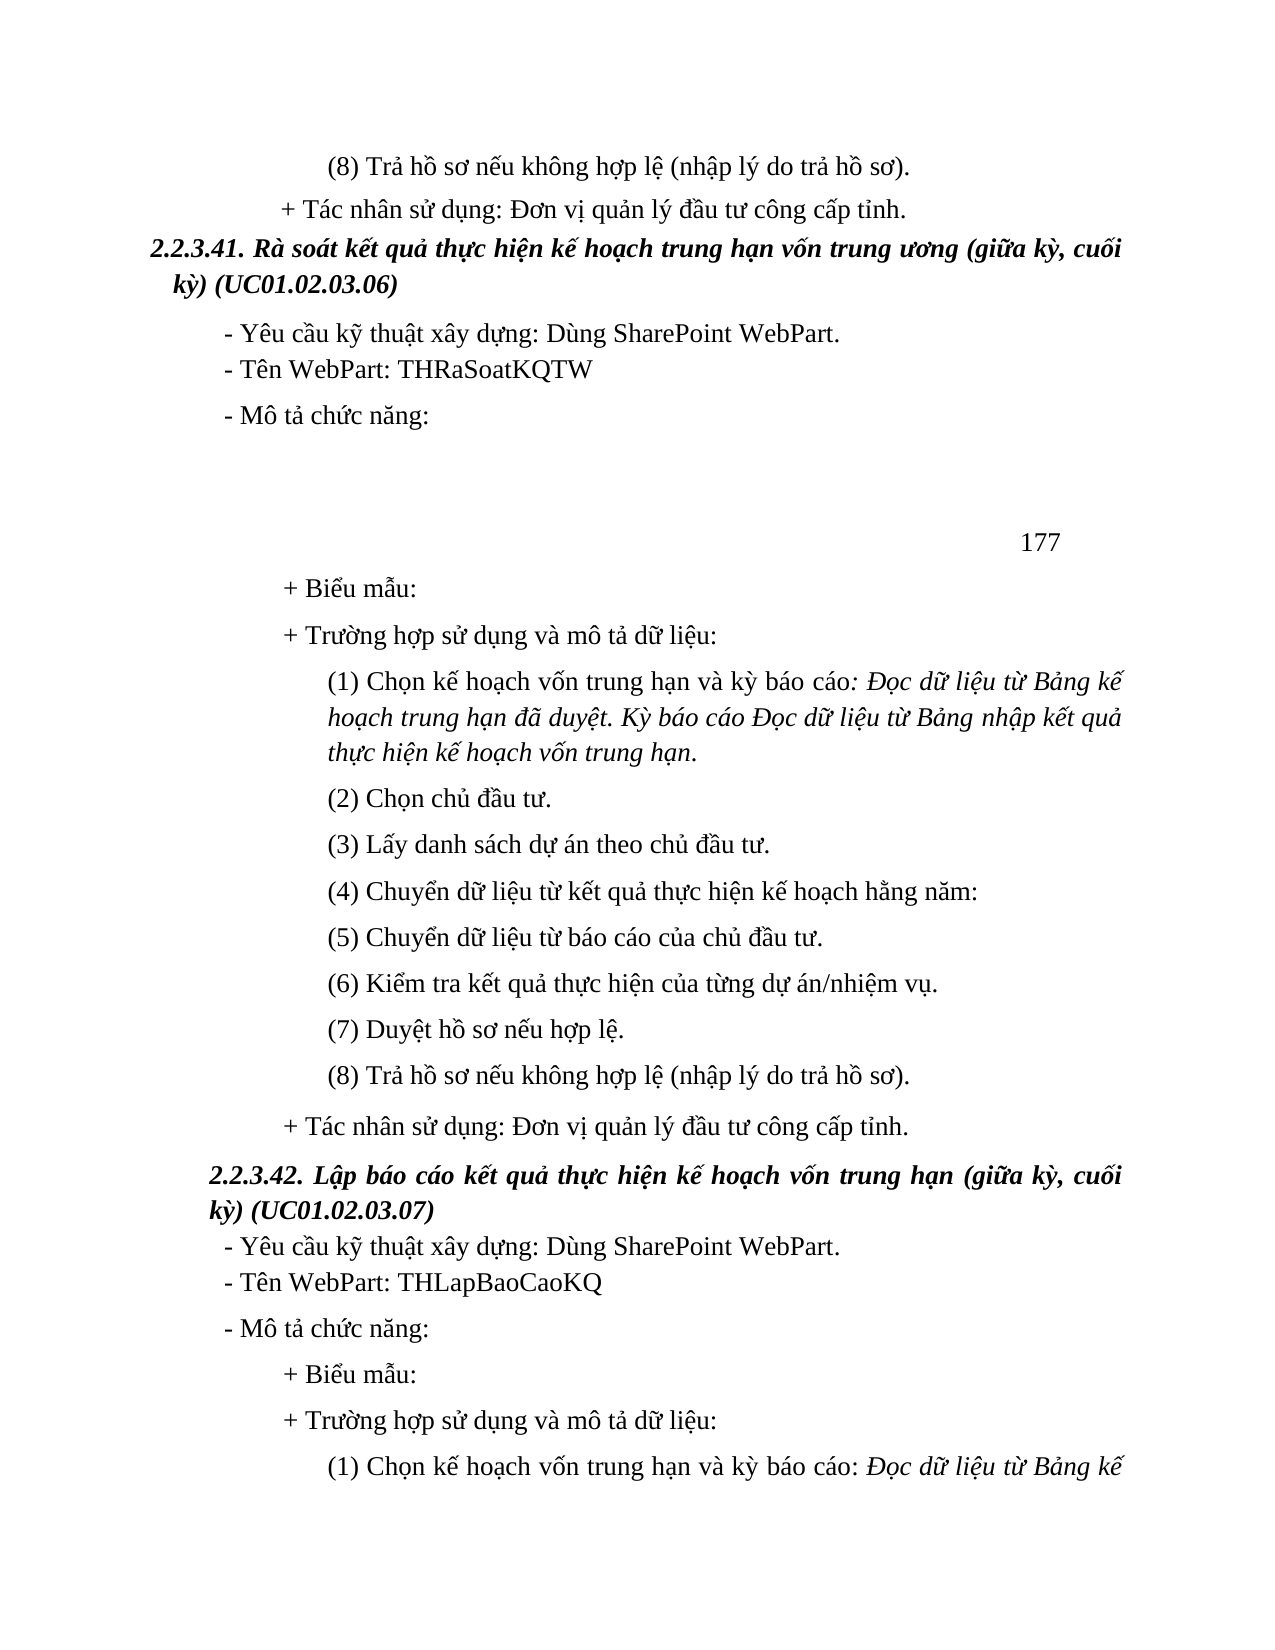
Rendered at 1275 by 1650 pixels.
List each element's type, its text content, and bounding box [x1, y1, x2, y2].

text 2.2.3.42. Lập báo cáo kết quả thực hiện kế hoạch vốn trung hạn (giữa kỳ, cuối kỳ) (UC01.02.03.07) [209, 1159, 1124, 1226]
text + Biểu mẫu: [283, 573, 1124, 604]
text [327, 1451, 1124, 1482]
text - Yêu cầu kỹ thuật xây dựng: Dùng SharePoint WebPart. [224, 317, 1124, 348]
text - Tên WebPart: THLapBaoCaoKQ [224, 1266, 1124, 1297]
text (4) Chuyển dữ liệu từ kết quả thực hiện kế hoạch hằng năm: [327, 875, 1124, 906]
text + Trường hợp sử dụng và mô tả dữ liệu: [283, 1404, 1124, 1436]
text (6) Kiểm tra kết quả thực hiện của từng dự án/nhiệm vụ. [327, 967, 1124, 998]
text 177 [1020, 526, 1124, 558]
text + Biểu mẫu: [283, 1358, 1124, 1389]
text + Tác nhân sử dụng: Đơn vị quản lý đầu tư công cấp tỉnh. [283, 1111, 1124, 1142]
text - Mô tả chức năng: [224, 1312, 1124, 1343]
text (8) Trả hồ sơ nếu không hợp lệ (nhập lý do trả hồ sơ). [327, 150, 1124, 181]
text - Mô tả chức năng: [224, 399, 1124, 430]
text (5) Chuyển dữ liệu từ báo cáo của chủ đầu tư. [327, 921, 1124, 952]
text - Tên WebPart: THRaSoatKQTW [224, 353, 1124, 384]
text - Yêu cầu kỹ thuật xây dựng: Dùng SharePoint WebPart. [224, 1230, 1124, 1261]
text (3) Lấy danh sách dự án theo chủ đầu tư. [327, 829, 1124, 860]
text + Trường hợp sử dụng và mô tả dữ liệu: [283, 619, 1124, 650]
text (7) Duyệt hồ sơ nếu hợp lệ. [327, 1013, 1124, 1044]
text (8) Trả hồ sơ nếu không hợp lệ (nhập lý do trả hồ sơ). [327, 1059, 1124, 1091]
text (2) Chọn chủ đầu tư. [327, 782, 1124, 814]
text + Tác nhân sử dụng: Đơn vị quản lý đầu tư công cấp tỉnh. [280, 194, 1124, 225]
text 2.2.3.41. Rà soát kết quả thực hiện kế hoạch trung hạn vốn trung ương (giữa kỳ, cuối kỳ) (UC01.02.03.06) [150, 232, 1124, 299]
